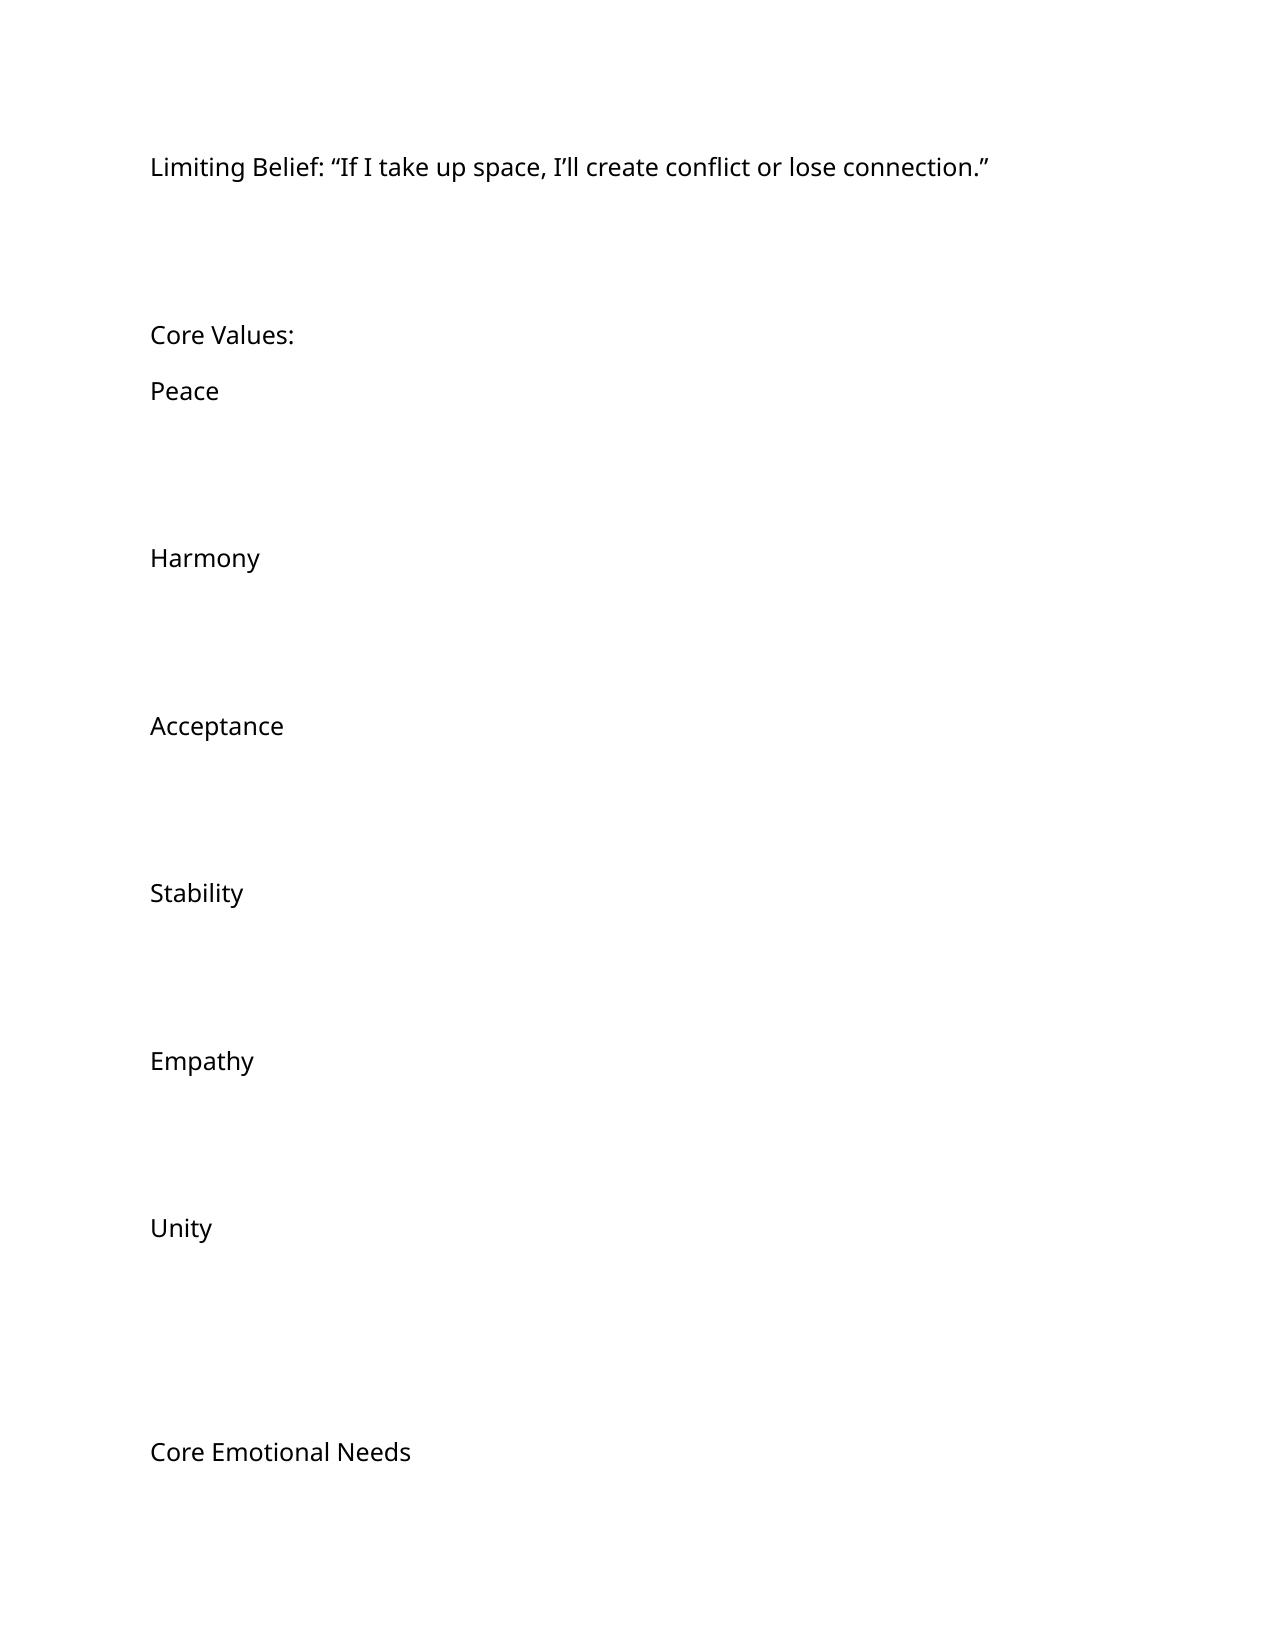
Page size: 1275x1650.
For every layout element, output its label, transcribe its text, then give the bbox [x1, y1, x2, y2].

text Peace [150, 373, 1125, 407]
text Core Values: [150, 317, 1125, 352]
text Unity [150, 1211, 1125, 1245]
text Acceptance [150, 708, 1125, 742]
text Harmony [150, 541, 1125, 575]
text Limiting Belief: “If I take up space, I’ll create conflict or lose connection.” [150, 150, 1125, 184]
text Empathy [150, 1043, 1125, 1077]
text Core Emotional Needs [150, 1434, 1125, 1468]
text Stability [150, 876, 1125, 910]
